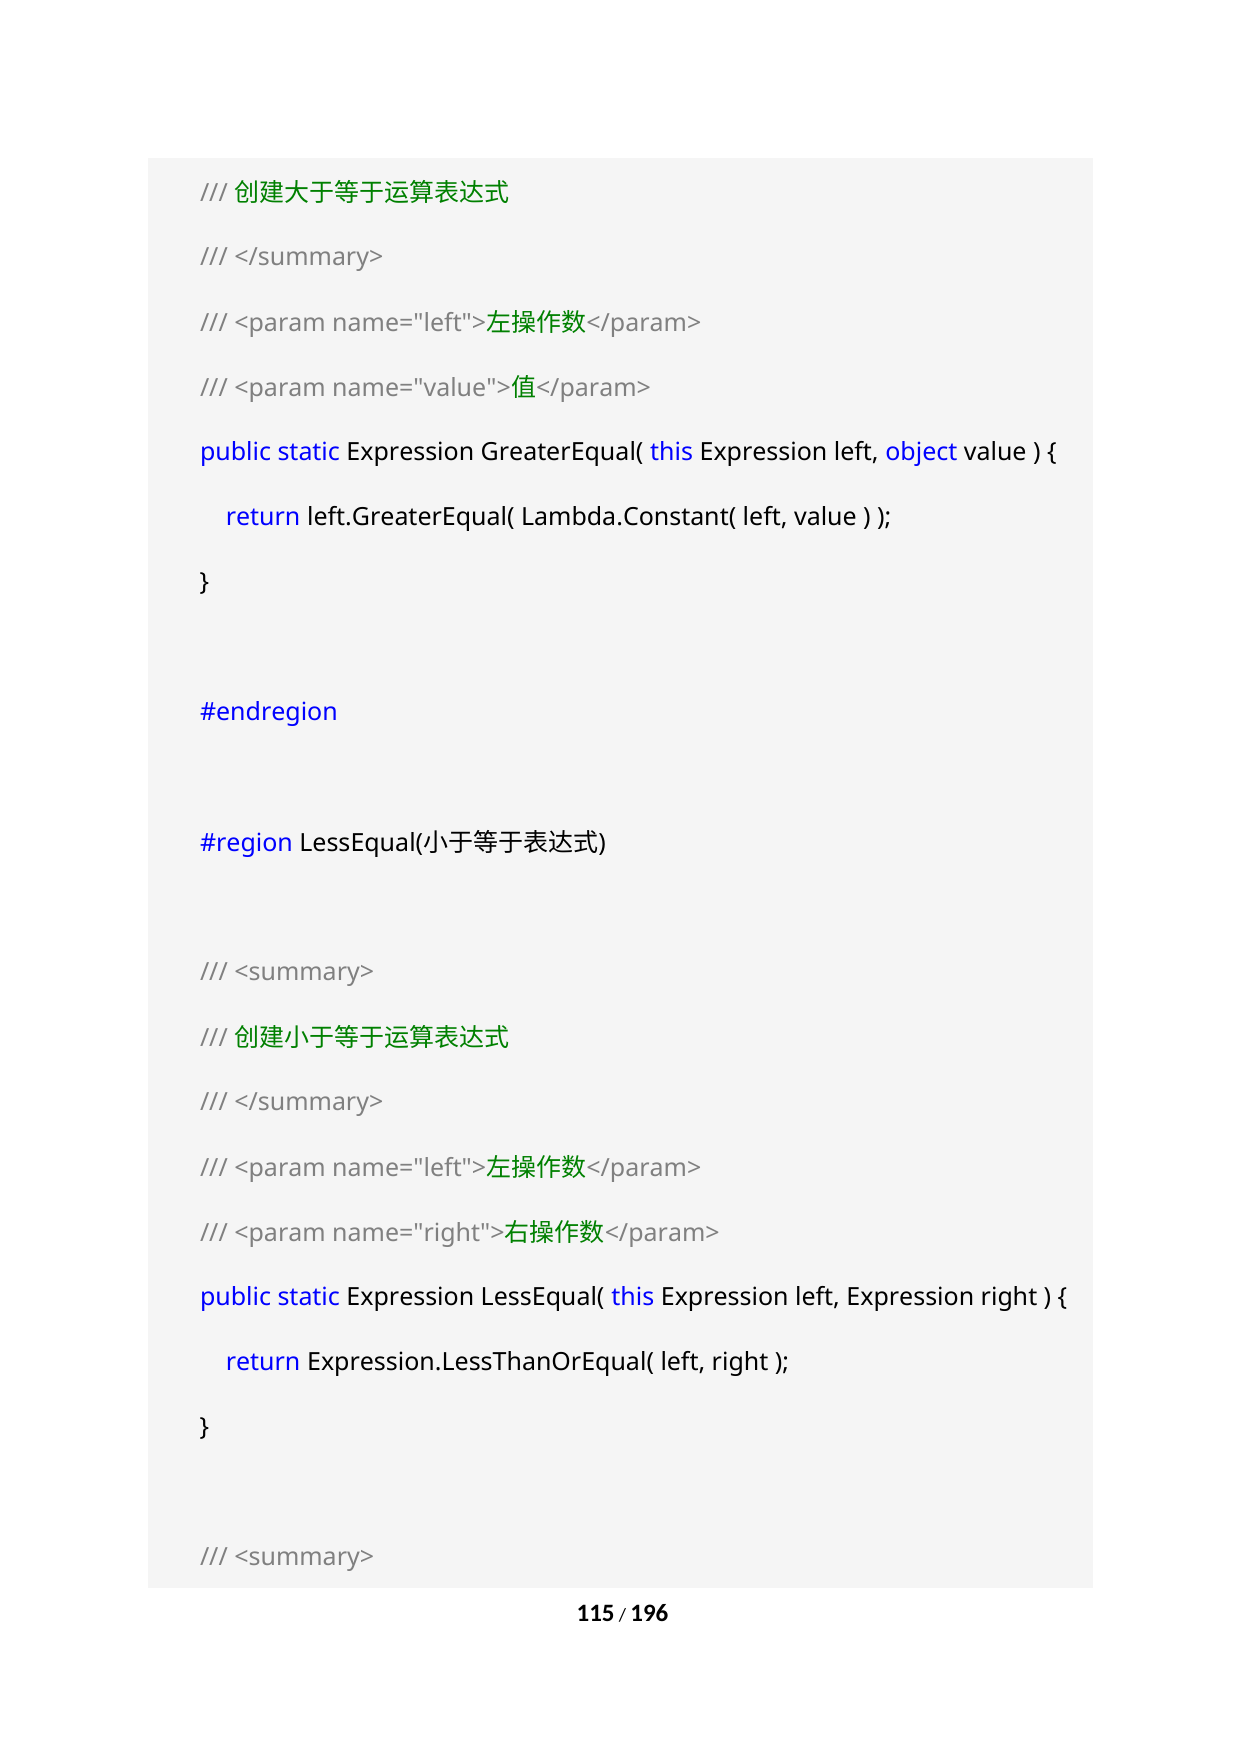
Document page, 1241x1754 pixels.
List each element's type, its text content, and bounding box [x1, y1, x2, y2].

text /// <param name="left">左操作数</param> [148, 288, 1093, 353]
text } [148, 1393, 1093, 1458]
text /// <summary> [148, 1523, 1093, 1588]
text return Expression.LessThanOrEqual( left, right ); [148, 1328, 1093, 1393]
text /// </summary> [148, 1068, 1093, 1133]
text return left.GreaterEqual( Lambda.Constant( left, value ) ); [148, 483, 1093, 548]
text #endregion [148, 678, 1093, 743]
text /// <summary> [148, 938, 1093, 1003]
text /// 创建小于等于运算表达式 [148, 1003, 1093, 1068]
text public static Expression GreaterEqual( this Expression left, object value ) { [148, 418, 1093, 483]
text } [148, 548, 1093, 613]
text /// </summary> [148, 223, 1093, 288]
text public static Expression LessEqual( this Expression left, Expression right ) { [148, 1263, 1093, 1328]
text /// <param name="left">左操作数</param> [148, 1133, 1093, 1198]
text /// 创建大于等于运算表达式 [148, 158, 1093, 223]
text /// <param name="value">值</param> [148, 353, 1093, 418]
text #region LessEqual(小于等于表达式) [148, 808, 1093, 873]
text /// <param name="right">右操作数</param> [148, 1198, 1093, 1263]
